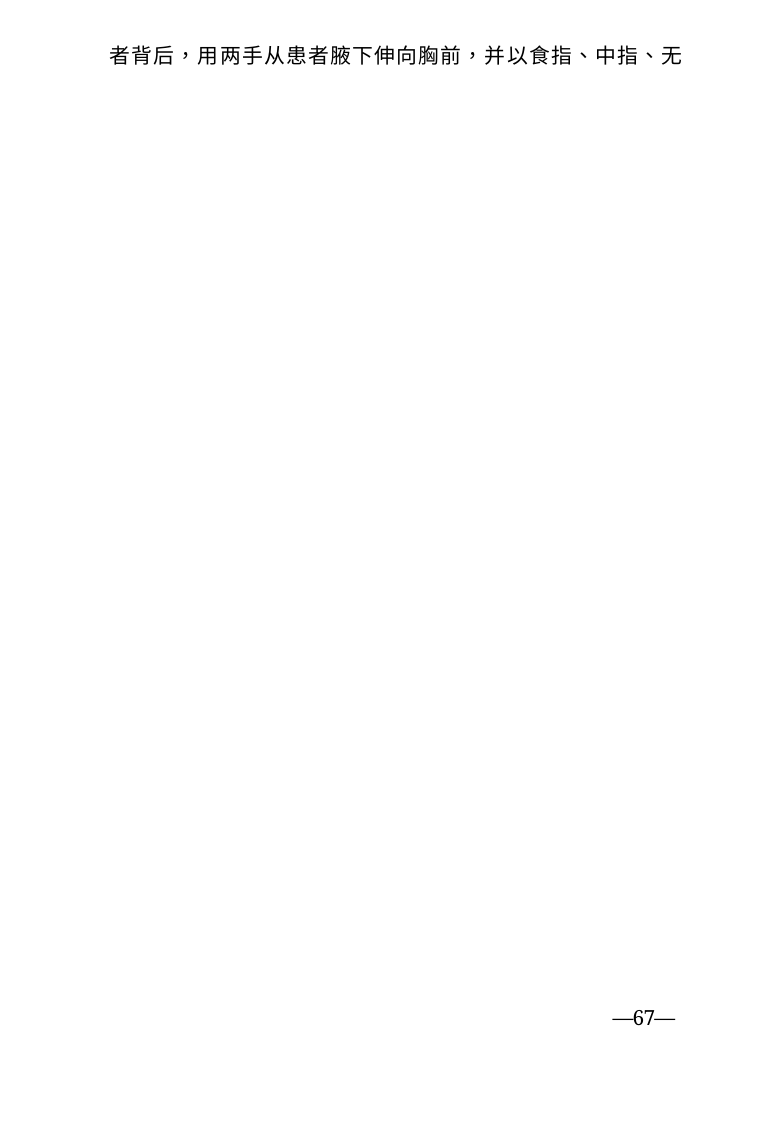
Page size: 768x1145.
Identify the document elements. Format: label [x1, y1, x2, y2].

text [109, 42, 689, 70]
